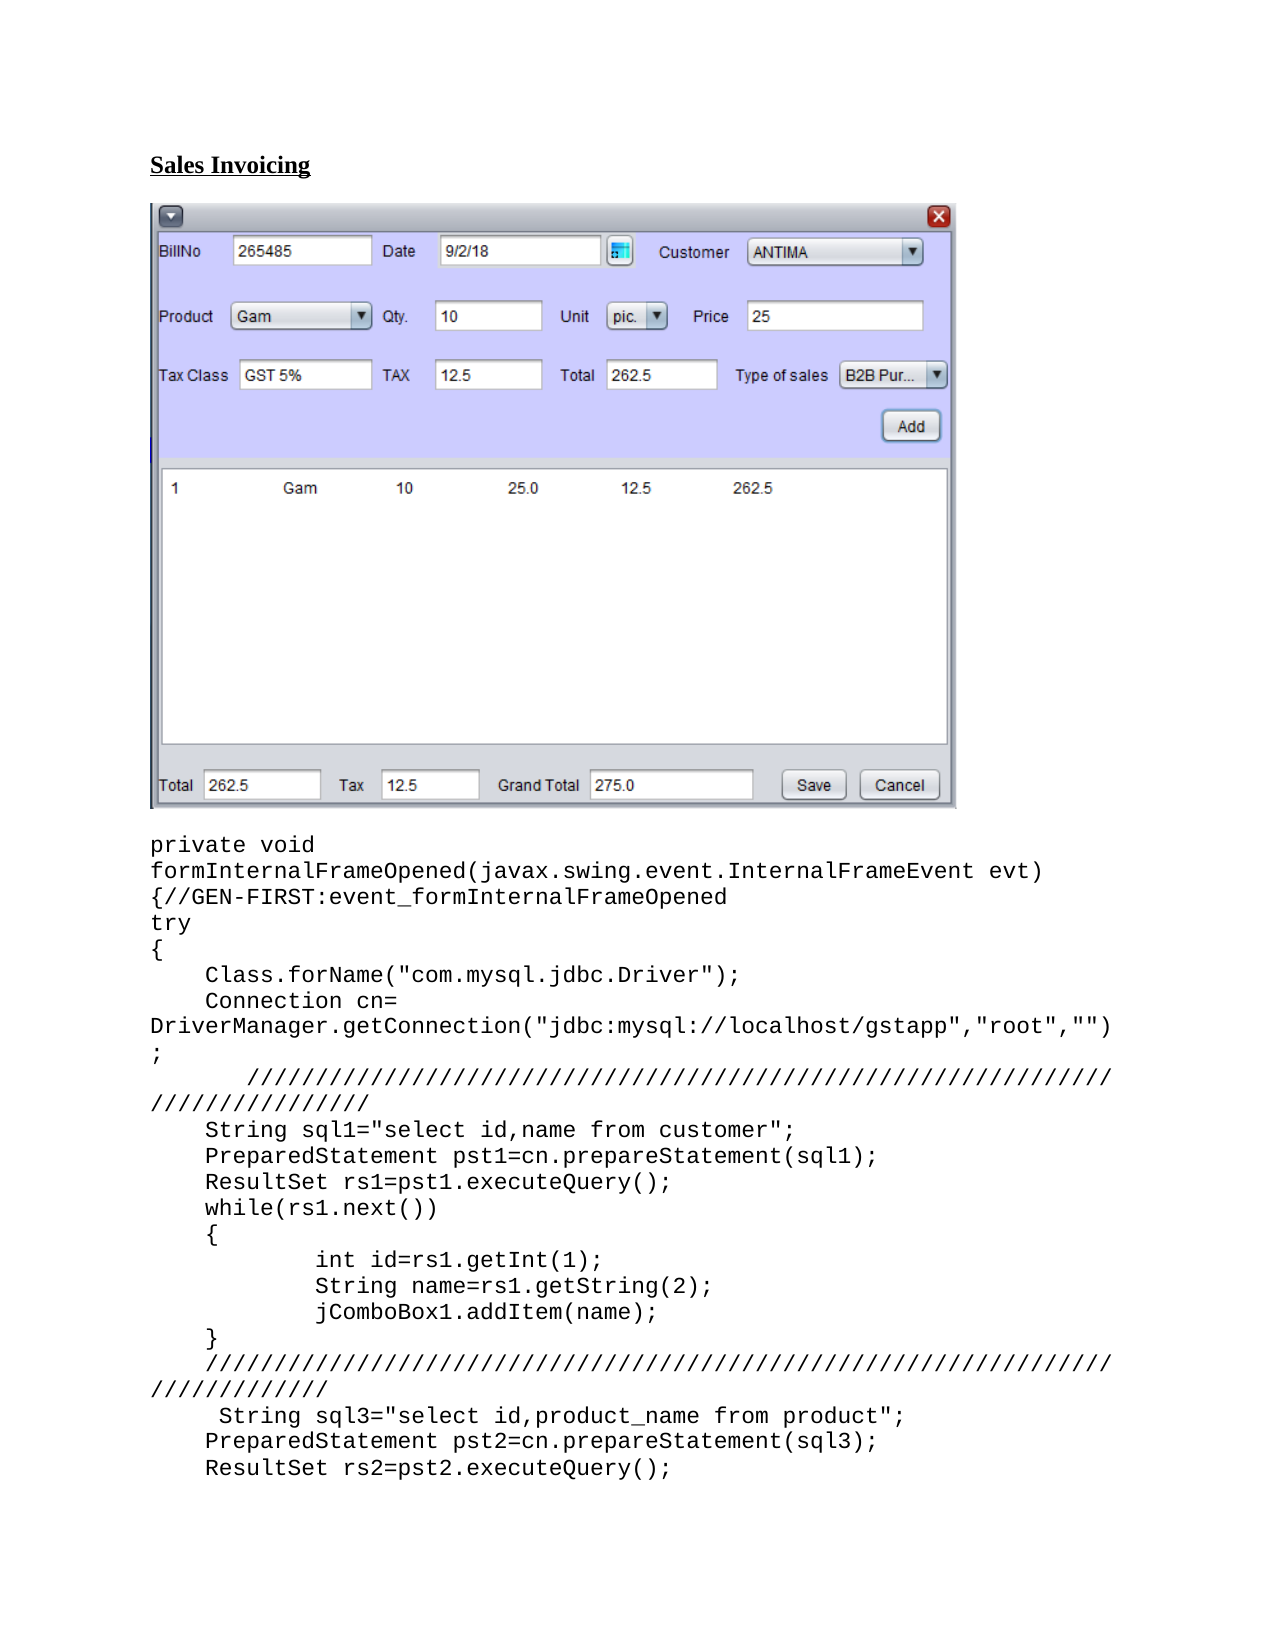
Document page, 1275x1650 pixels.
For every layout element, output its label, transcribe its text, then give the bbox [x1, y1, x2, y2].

text Sales Invoicing [150, 150, 1125, 179]
text ResultSet rs1=pst1.executeQuery(); [150, 1171, 1125, 1196]
picture [150, 203, 957, 809]
text /////////////////////////////////////////////////////////////////////////////// [150, 1067, 1125, 1119]
text Connection cn= DriverManager.getConnection("jdbc:mysql://localhost/gstapp","root",""); [150, 989, 1125, 1067]
text Class.forName("com.mysql.jdbc.Driver"); [150, 963, 1125, 989]
text while(rs1.next()) [150, 1196, 1125, 1222]
text jComboBox1.addItem(name); [150, 1300, 1125, 1326]
text { [150, 937, 1125, 963]
text String sql1="select id,name from customer"; [150, 1119, 1125, 1144]
text } [150, 1326, 1125, 1352]
text int id=rs1.getInt(1); [150, 1248, 1125, 1274]
text String sql3="select id,product_name from product"; [150, 1404, 1125, 1430]
text ResultSet rs2=pst2.executeQuery(); [150, 1456, 1125, 1482]
text { [150, 1222, 1125, 1248]
text private void formInternalFrameOpened(javax.swing.event.InternalFrameEvent evt) {//GEN-FIRST:event_formInternalFrameOpened [150, 833, 1125, 911]
text PreparedStatement pst2=cn.prepareStatement(sql3); [150, 1430, 1125, 1456]
text /////////////////////////////////////////////////////////////////////////////// [150, 1352, 1125, 1404]
text String name=rs1.getString(2); [150, 1274, 1125, 1300]
text try [150, 911, 1125, 937]
text PreparedStatement pst1=cn.prepareStatement(sql1); [150, 1144, 1125, 1171]
